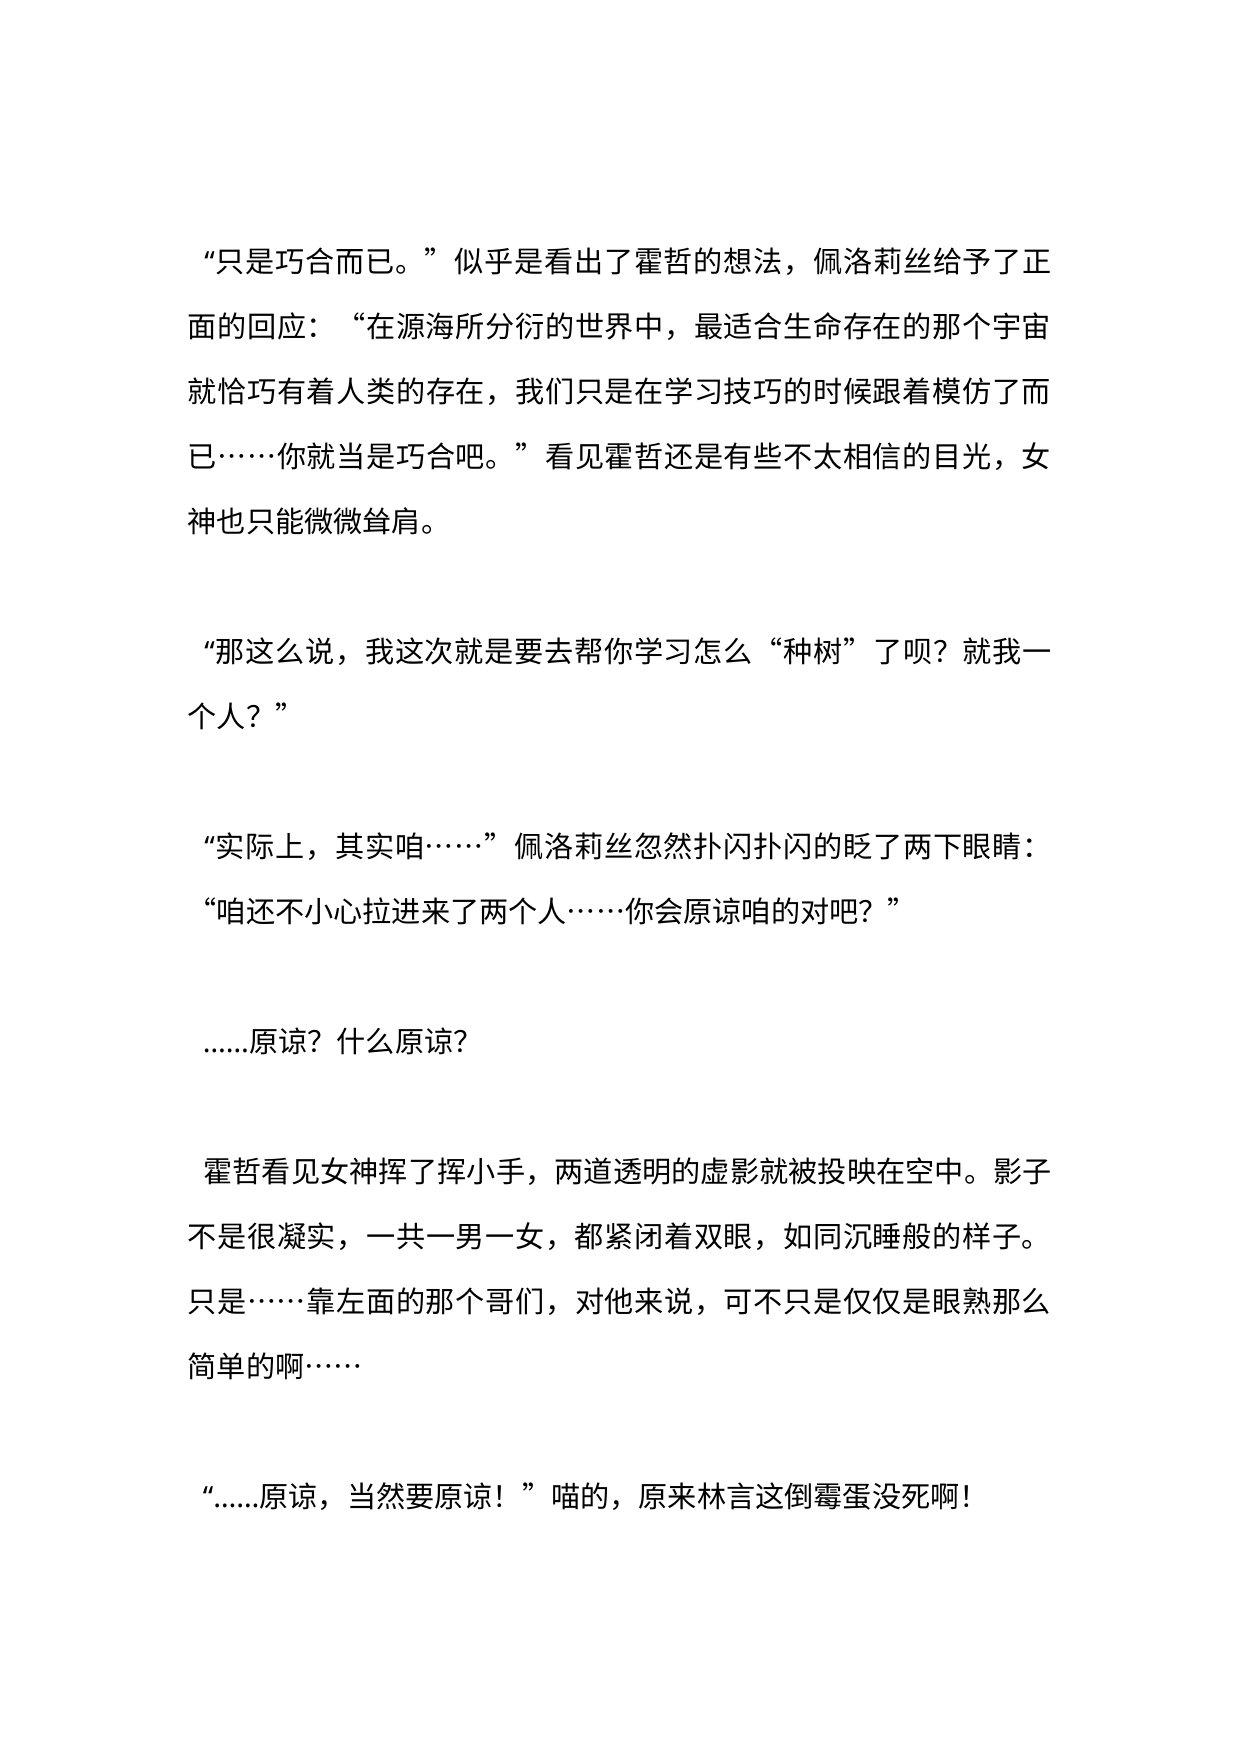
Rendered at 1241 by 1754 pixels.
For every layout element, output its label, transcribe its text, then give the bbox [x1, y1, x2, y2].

text “实际上，其实咱……”佩洛莉丝忽然扑闪扑闪的眨了两下眼睛：“咱还不小心拉进来了两个人……你会原谅咱的对吧？” [187, 812, 1053, 942]
text ……原谅？什么原谅？ [187, 1007, 1053, 1072]
text “那这么说，我这次就是要去帮你学习怎么“种树”了呗？就我一个人？” [187, 617, 1053, 747]
text “……原谅，当然要原谅！”喵的，原来林言这倒霉蛋没死啊！ [187, 1462, 1053, 1527]
text “只是巧合而已。”似乎是看出了霍哲的想法，佩洛莉丝给予了正面的回应：“在源海所分衍的世界中，最适合生命存在的那个宇宙就恰巧有着人类的存在，我们只是在学习技巧的时候跟着模仿了而已……你就当是巧合吧。”看见霍哲还是有些不太相信的目光，女神也只能微微耸肩。 [187, 227, 1053, 552]
text 霍哲看见女神挥了挥小手，两道透明的虚影就被投映在空中。影子不是很凝实，一共一男一女，都紧闭着双眼，如同沉睡般的样子。只是……靠左面的那个哥们，对他来说，可不只是仅仅是眼熟那么简单的啊…… [187, 1137, 1053, 1397]
